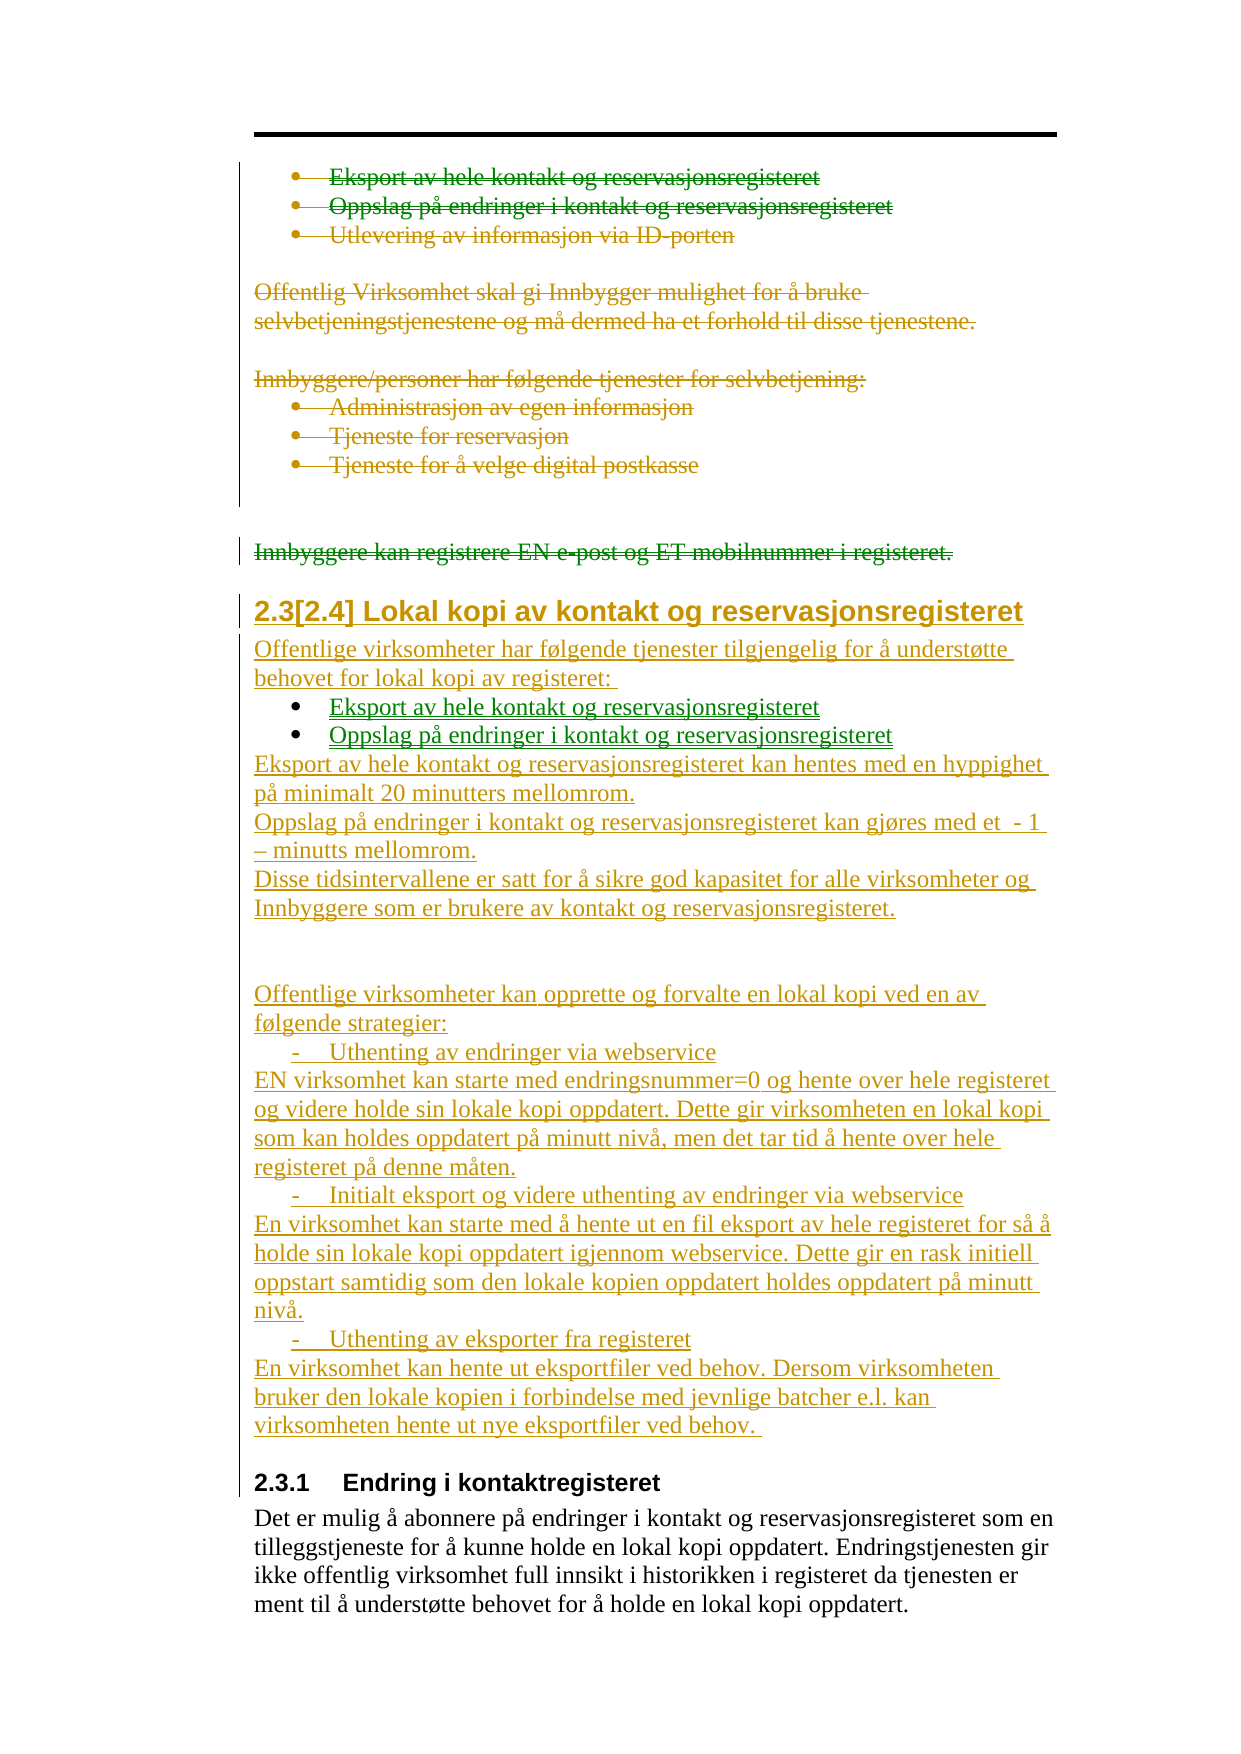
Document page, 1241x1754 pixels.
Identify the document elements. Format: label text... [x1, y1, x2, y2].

subtitle Endring i kontaktregisteret [254, 1497, 1057, 1526]
